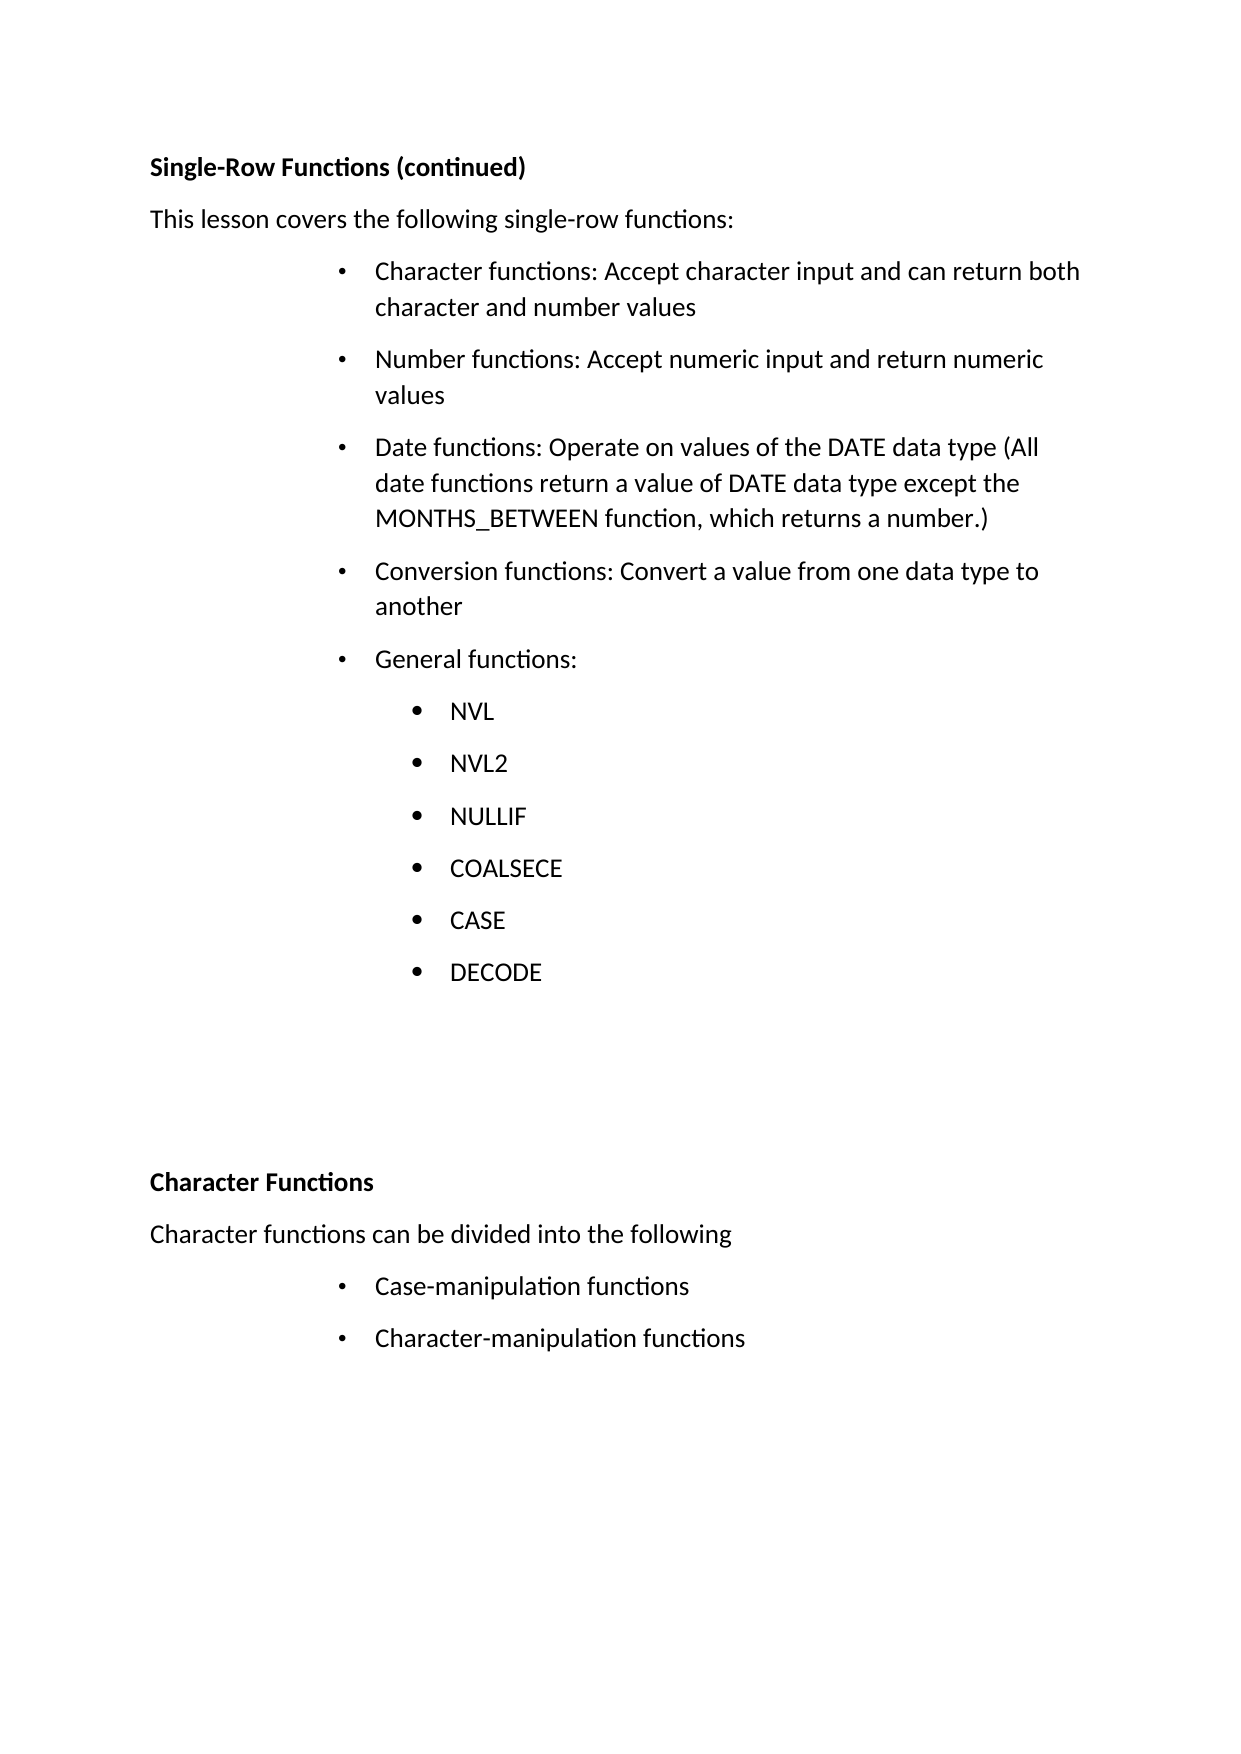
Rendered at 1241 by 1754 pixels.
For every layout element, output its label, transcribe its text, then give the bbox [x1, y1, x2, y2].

list NVL [412, 694, 1090, 727]
list NVL2 [412, 746, 1090, 779]
text This lesson covers the following single-row functions: [150, 202, 1090, 235]
list DECODE [412, 956, 1090, 989]
list NULLIF [412, 799, 1090, 832]
list CASE [412, 903, 1090, 936]
text Character Functions [150, 1165, 1090, 1198]
text Single-Row Functions (continued) [150, 150, 1090, 183]
list Date functions: Operate on values of the DATE data type (All date functions return a value of DATE data type except the MONTHS_BETWEEN function, which returns a number.) [337, 430, 1090, 535]
list Case-manipulation functions [337, 1269, 1090, 1302]
list General functions: [337, 642, 1090, 675]
list COALSECE [412, 851, 1090, 884]
list Number functions: Accept numeric input and return numeric values [337, 342, 1090, 411]
list Character-manipulation functions [337, 1322, 1090, 1355]
list Character functions: Accept character input and can return both character and number values [337, 254, 1090, 323]
text Character functions can be divided into the following [150, 1217, 1090, 1250]
list Conversion functions: Convert a value from one data type to another [337, 554, 1090, 623]
